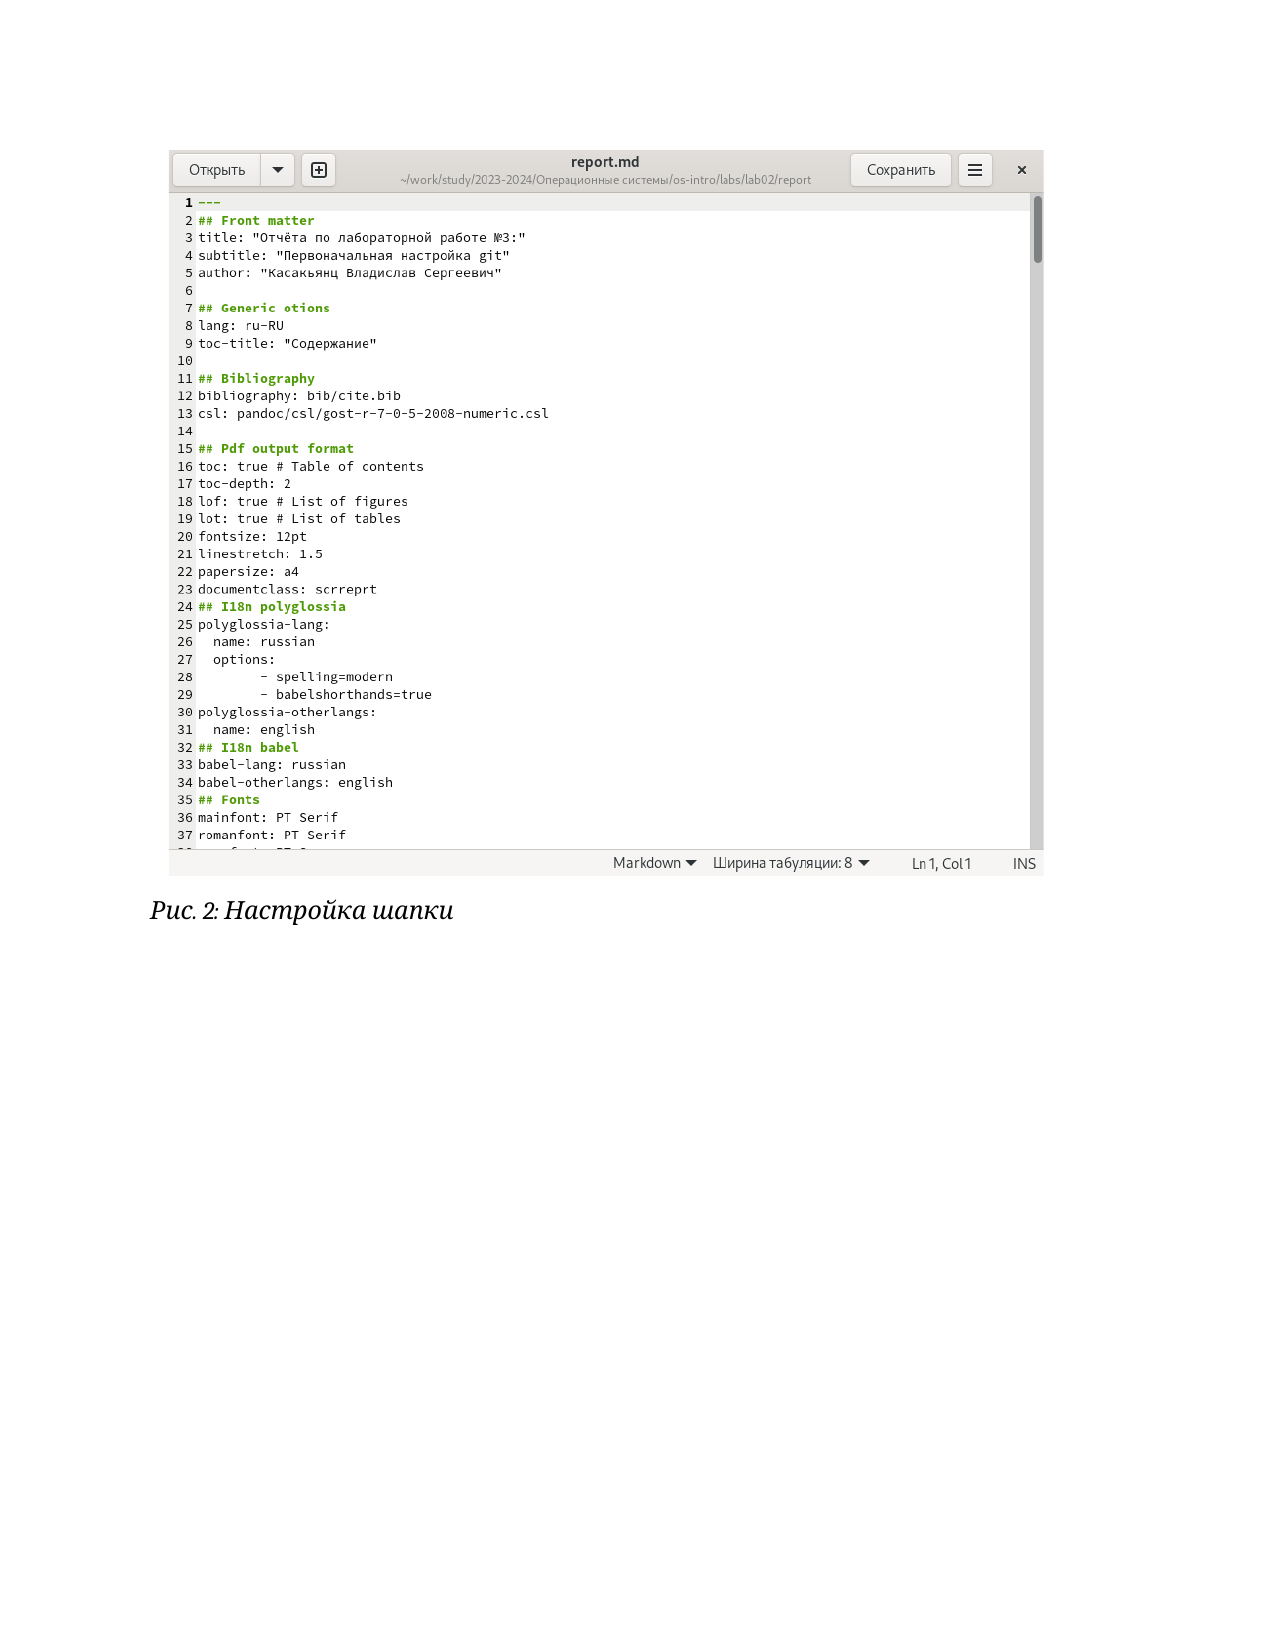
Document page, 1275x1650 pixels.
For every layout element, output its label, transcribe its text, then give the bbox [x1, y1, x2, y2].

text Рис. 2: Настройка шапки [150, 897, 1125, 926]
picture [168, 150, 1044, 876]
